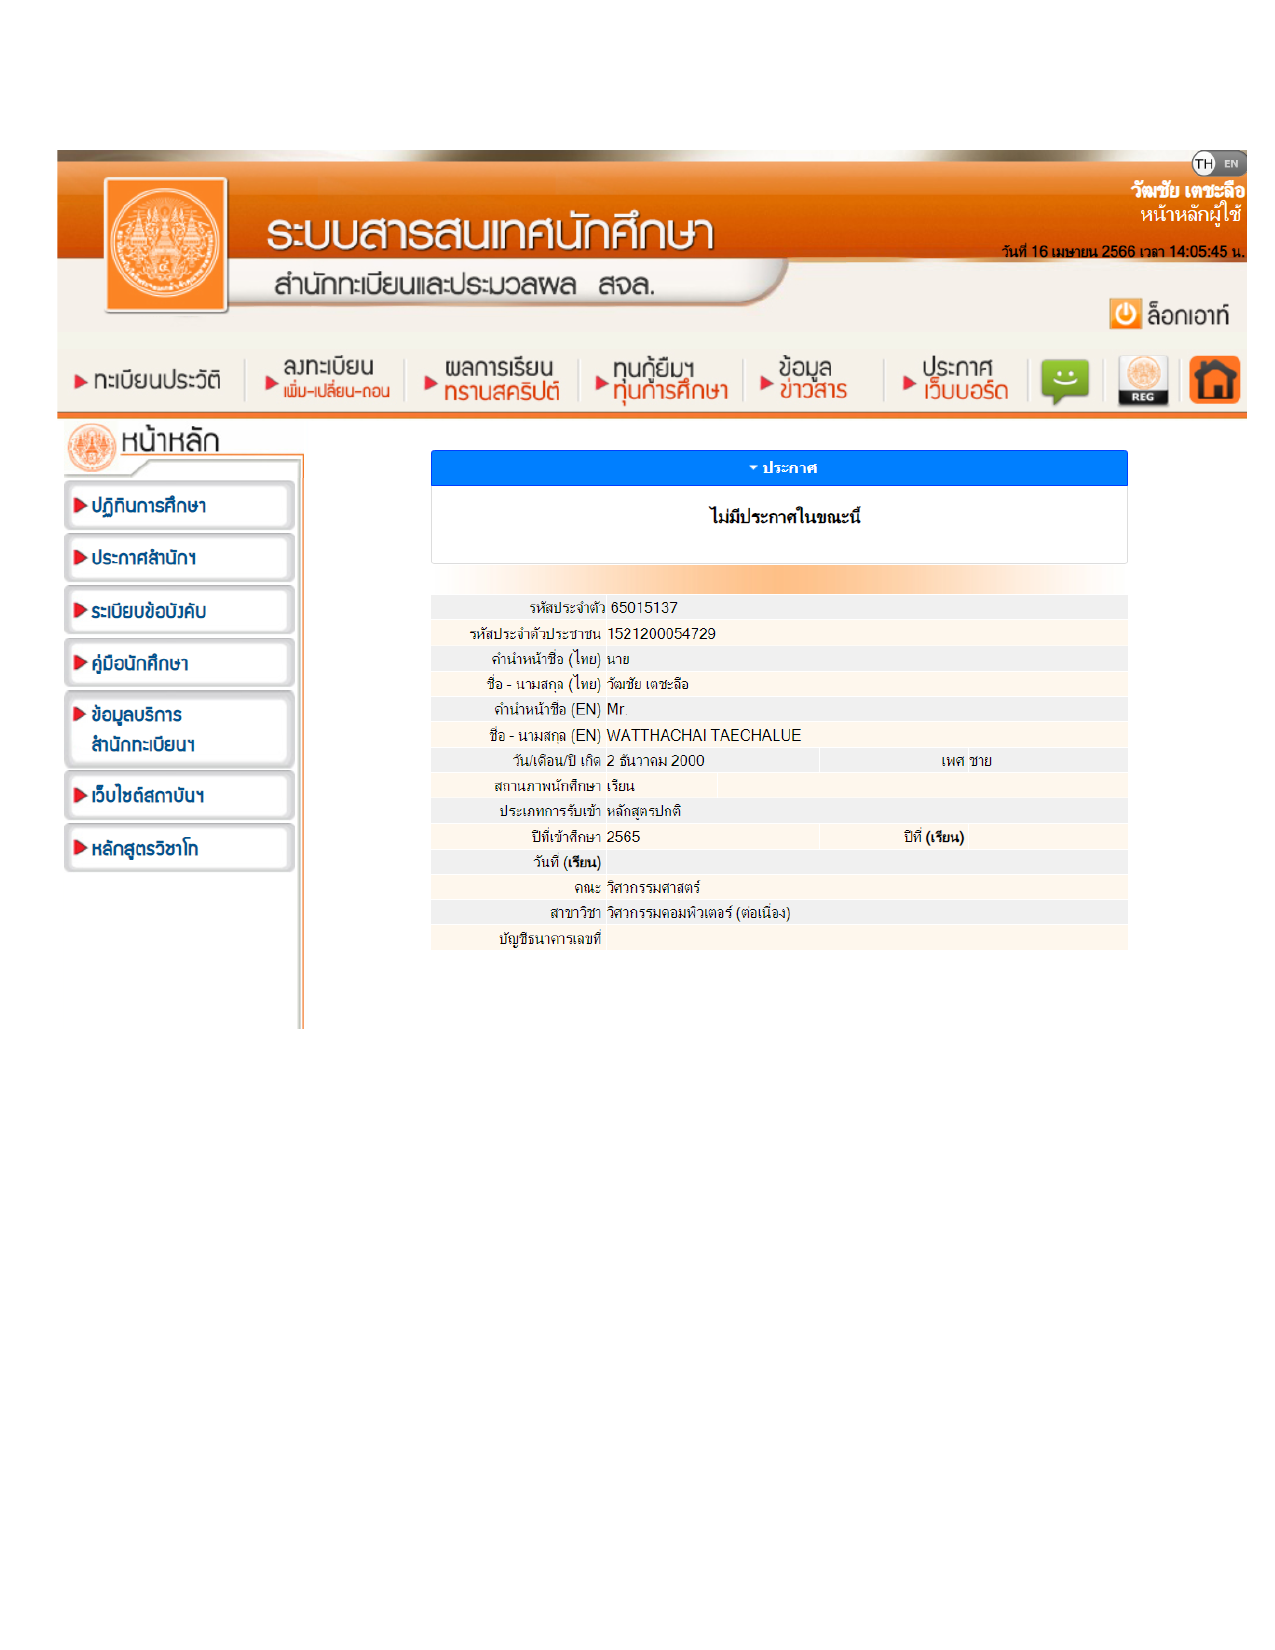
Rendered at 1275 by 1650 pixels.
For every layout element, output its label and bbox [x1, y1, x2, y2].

picture [56, 150, 1247, 1028]
